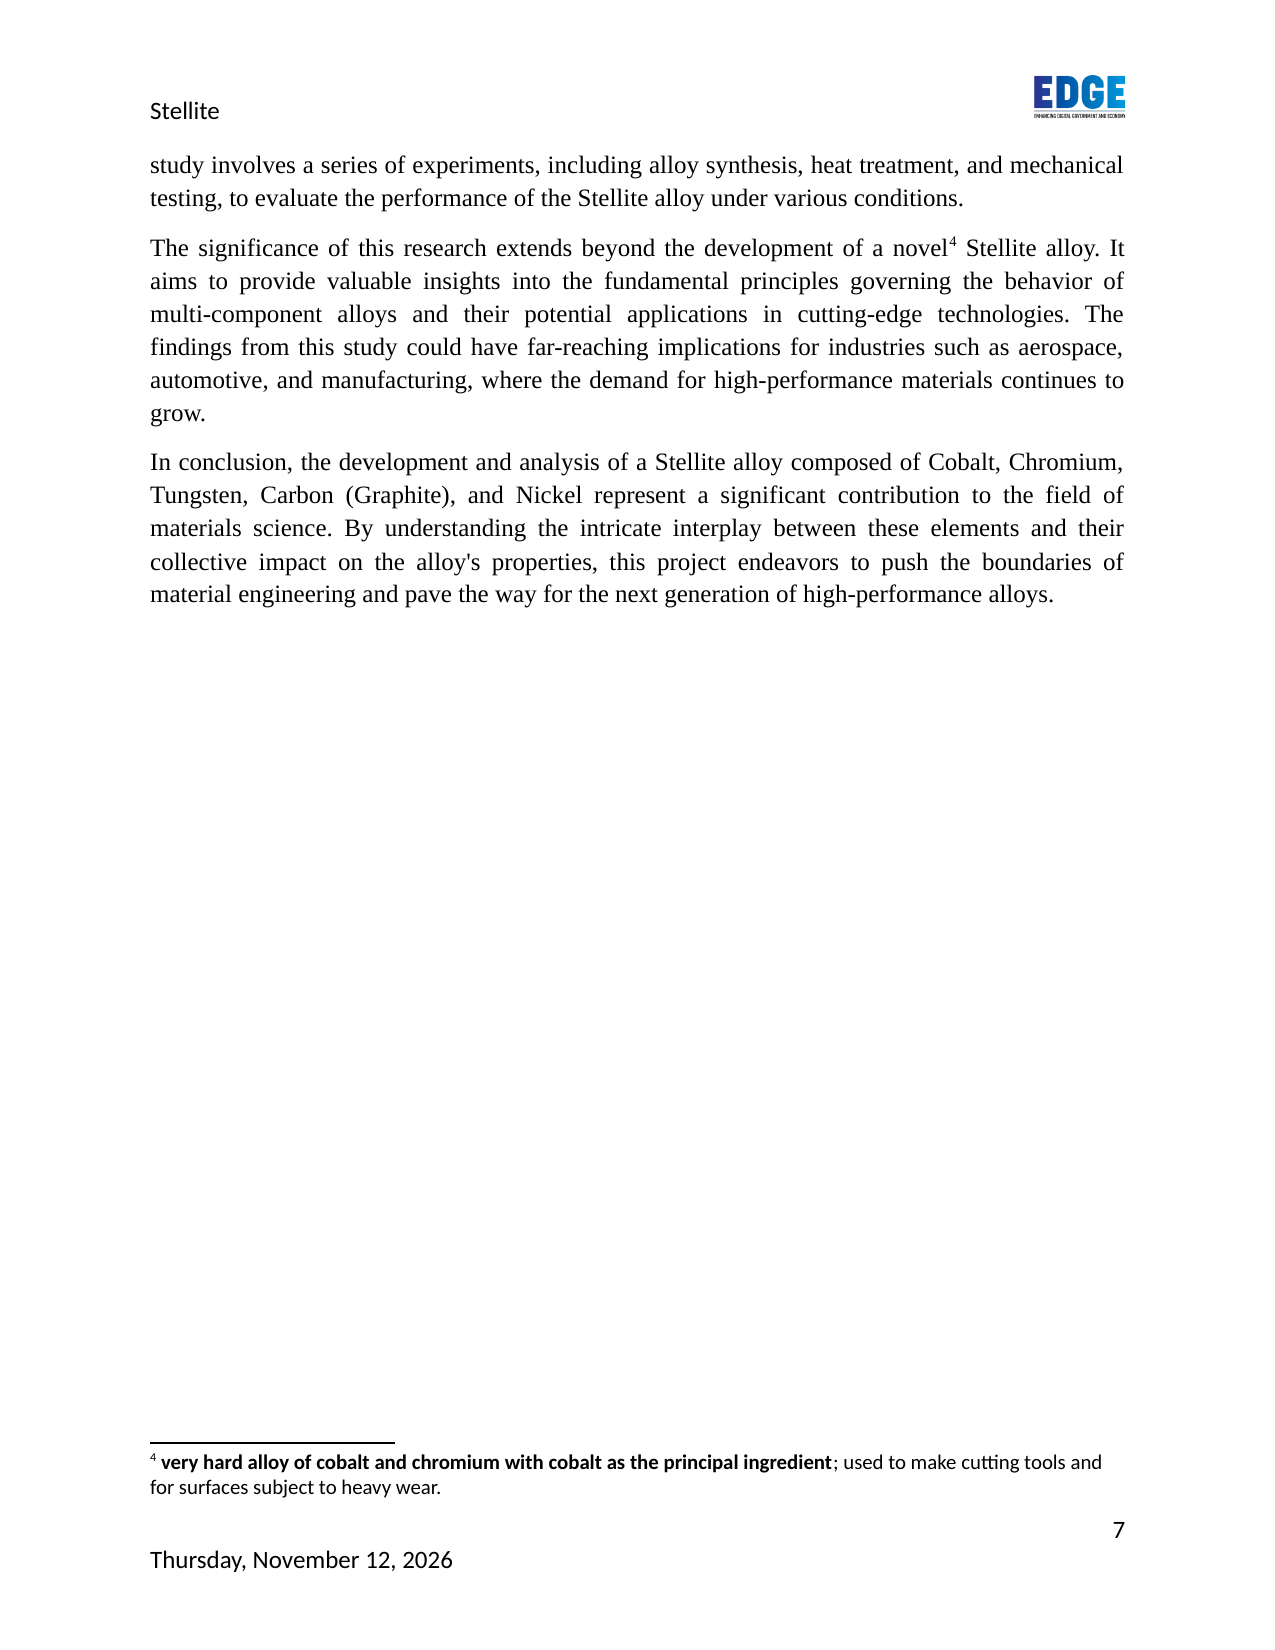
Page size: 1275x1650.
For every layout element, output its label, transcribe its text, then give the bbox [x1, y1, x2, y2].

picture [1116, 85, 1125, 99]
picture [1032, 75, 1125, 120]
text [150, 150, 1125, 212]
text In conclusion, the development and analysis of a Stellite alloy composed of Cobalt, Chromium, Tungsten, Carbon (Graphite), and Nickel represent a significant contribution to the field of materials science. By understanding the intricate interplay between these elements and their collective impact on the alloy's properties, this project endeavors to push the boundaries of material engineering and pave the way for the next generation of high-performance alloys. [150, 447, 1125, 608]
text The significance of this research extends beyond the development of a novel Stellite alloy. It aims to provide valuable insights into the fundamental principles governing the behavior of multi-component alloys and their potential applications in cutting-edge technologies. The findings from this study could have far-reaching implications for industries such as aerospace, automotive, and manufacturing, where the demand for high-performance materials continues to grow. [150, 233, 1125, 427]
